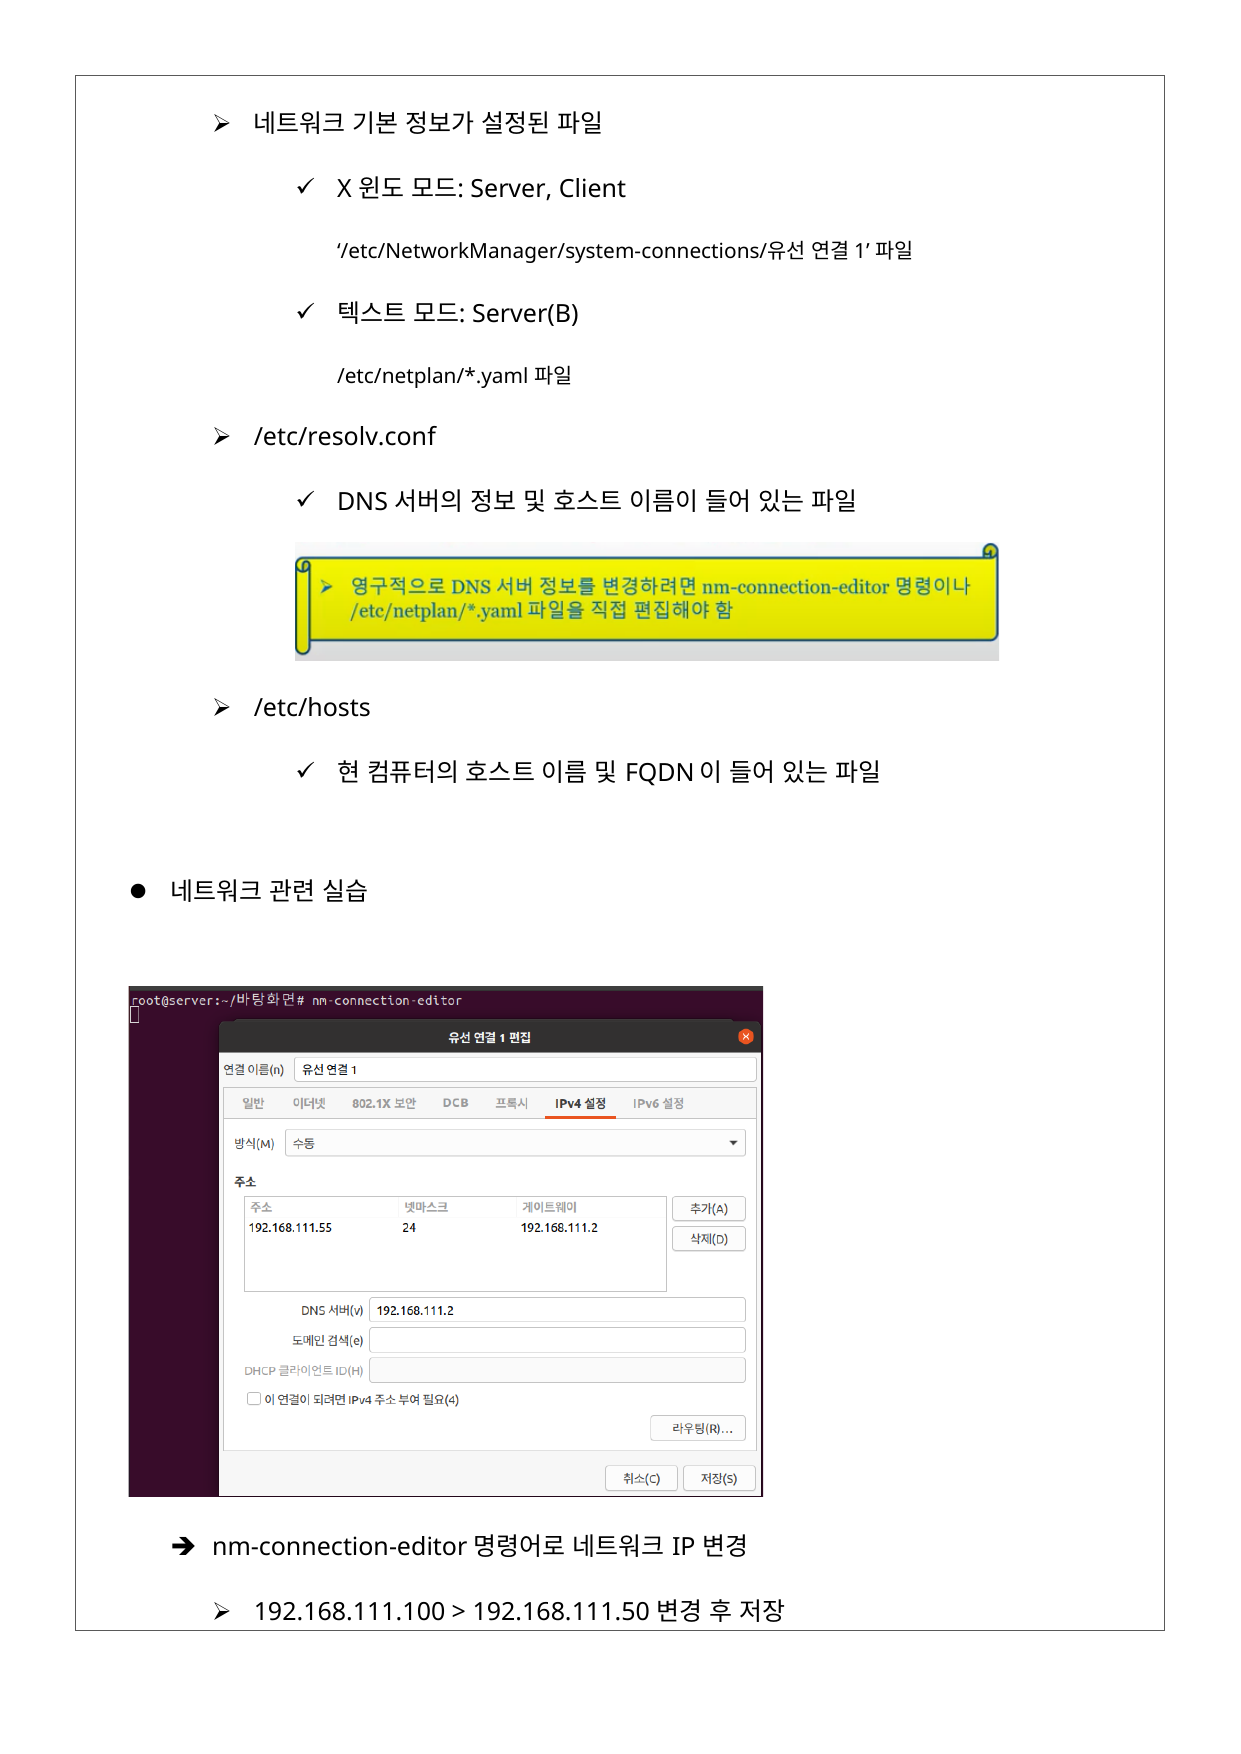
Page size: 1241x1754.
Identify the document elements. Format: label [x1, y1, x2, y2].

picture [295, 542, 1000, 661]
table_header [76, 76, 1164, 1630]
picture [128, 986, 764, 1497]
